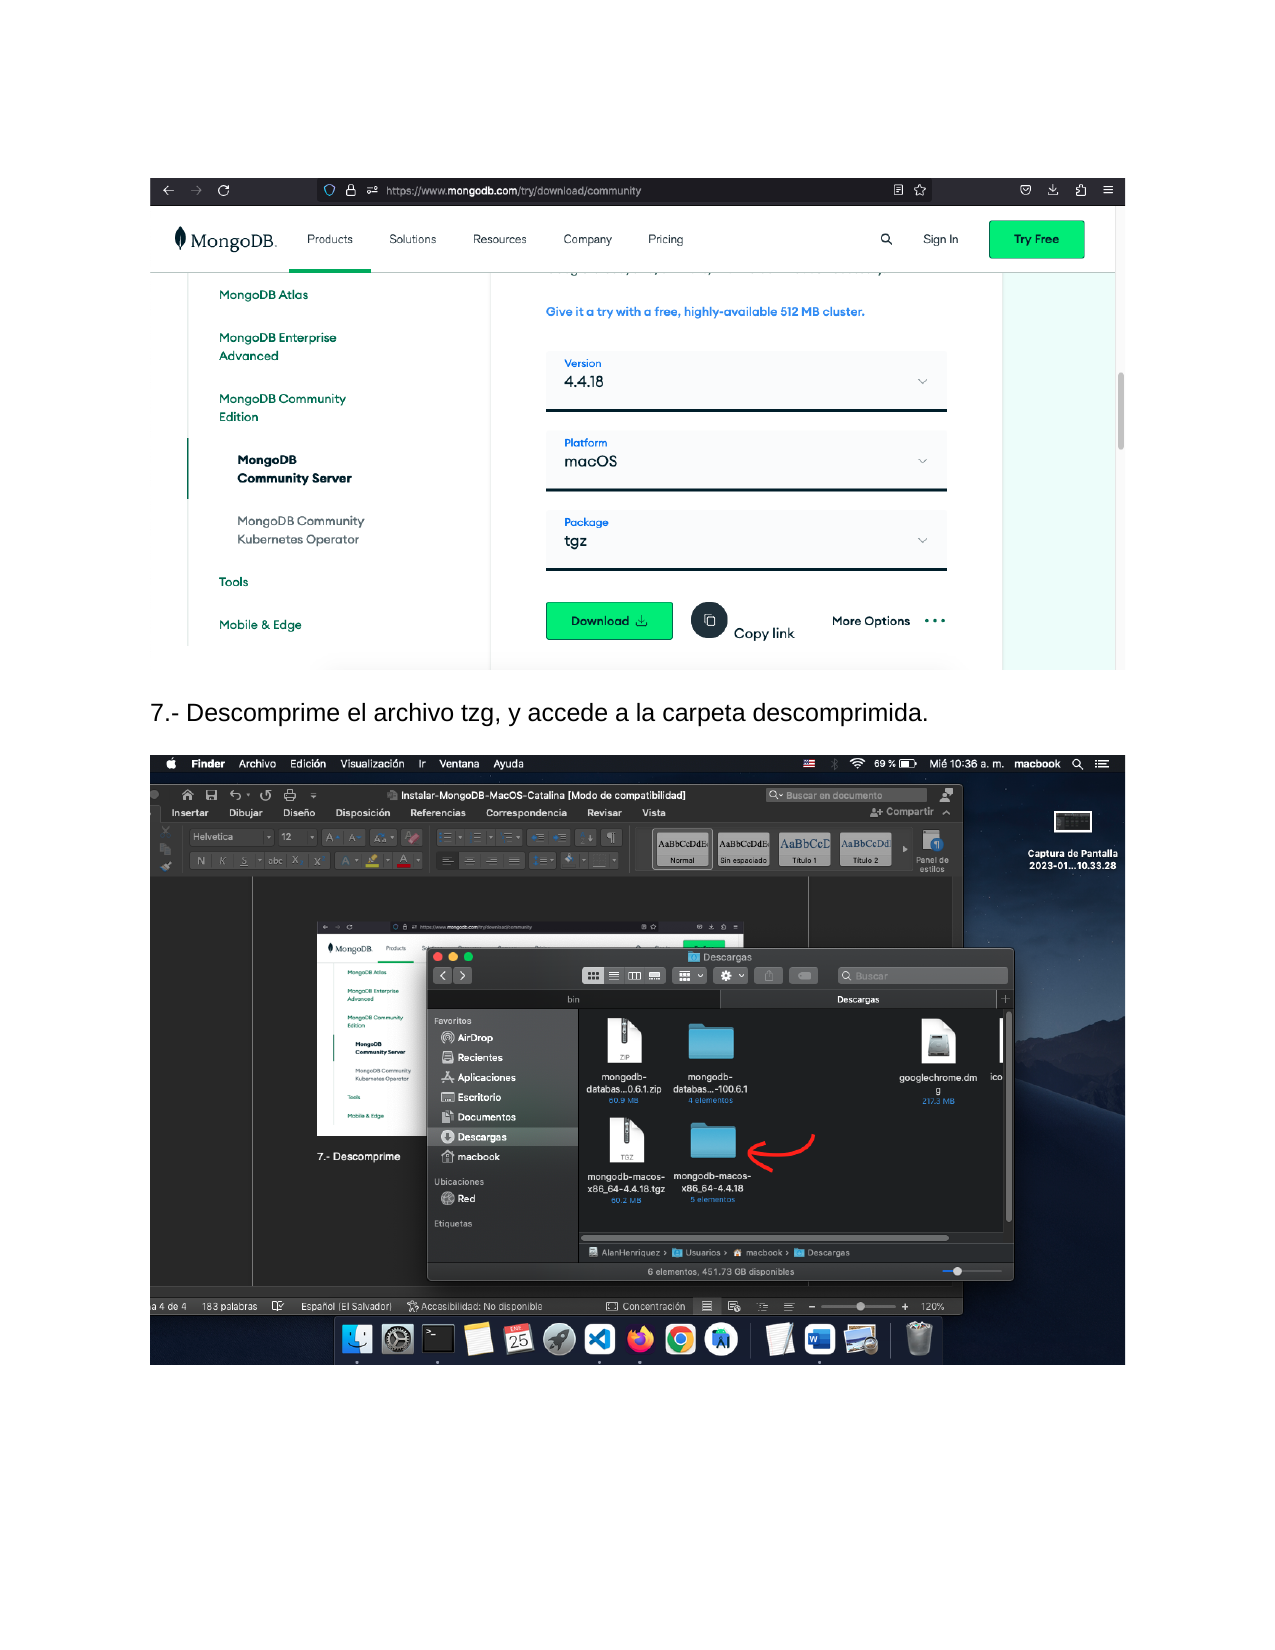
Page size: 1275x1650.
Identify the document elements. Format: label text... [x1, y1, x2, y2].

text 7.- Descomprime el archivo tzg, y accede a la carpeta descomprimida. [150, 698, 1125, 727]
picture [150, 178, 1125, 670]
picture [150, 755, 1125, 1365]
